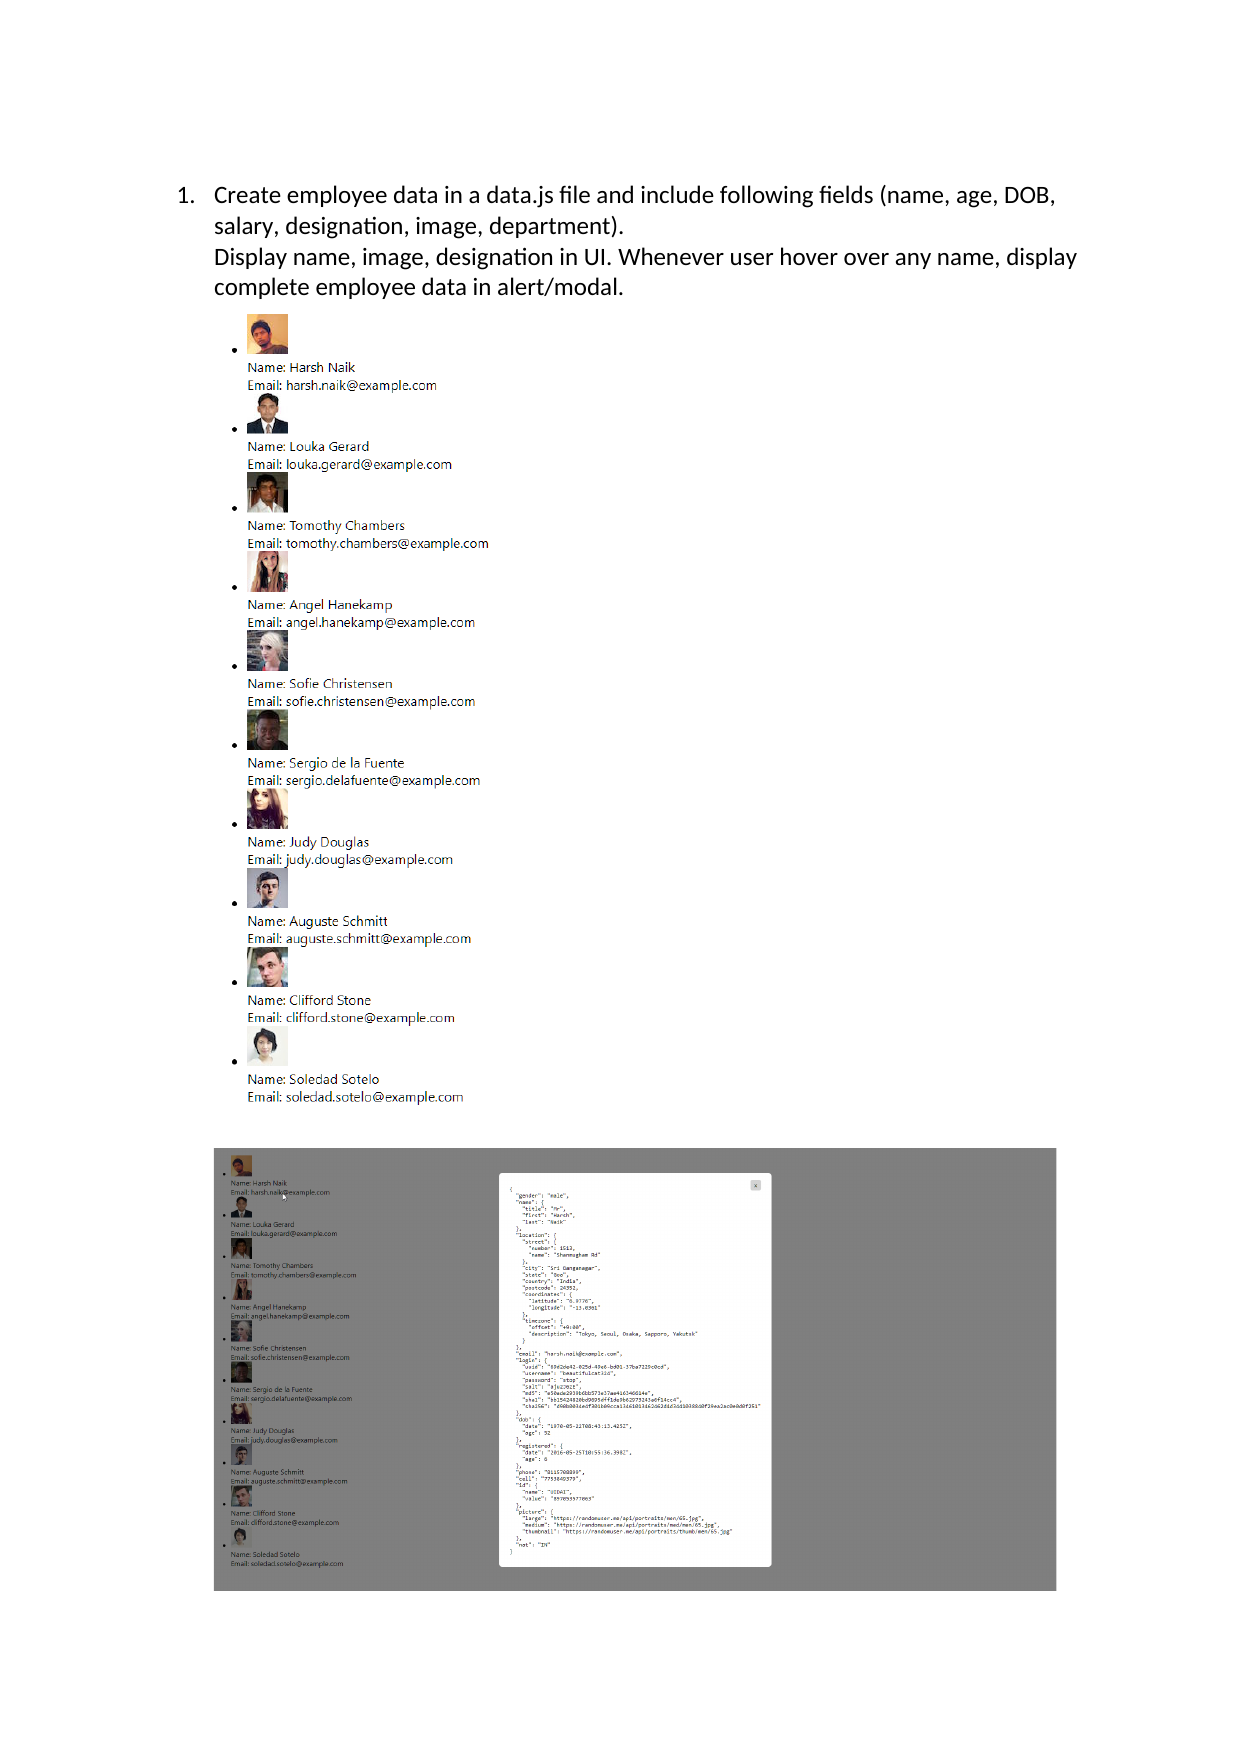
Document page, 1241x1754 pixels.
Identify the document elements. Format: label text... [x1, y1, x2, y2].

picture [213, 301, 1057, 1591]
list Create employee data in a data.js file and include following fields (name, age, DOB, salary, designation, image, department). [176, 180, 1101, 241]
